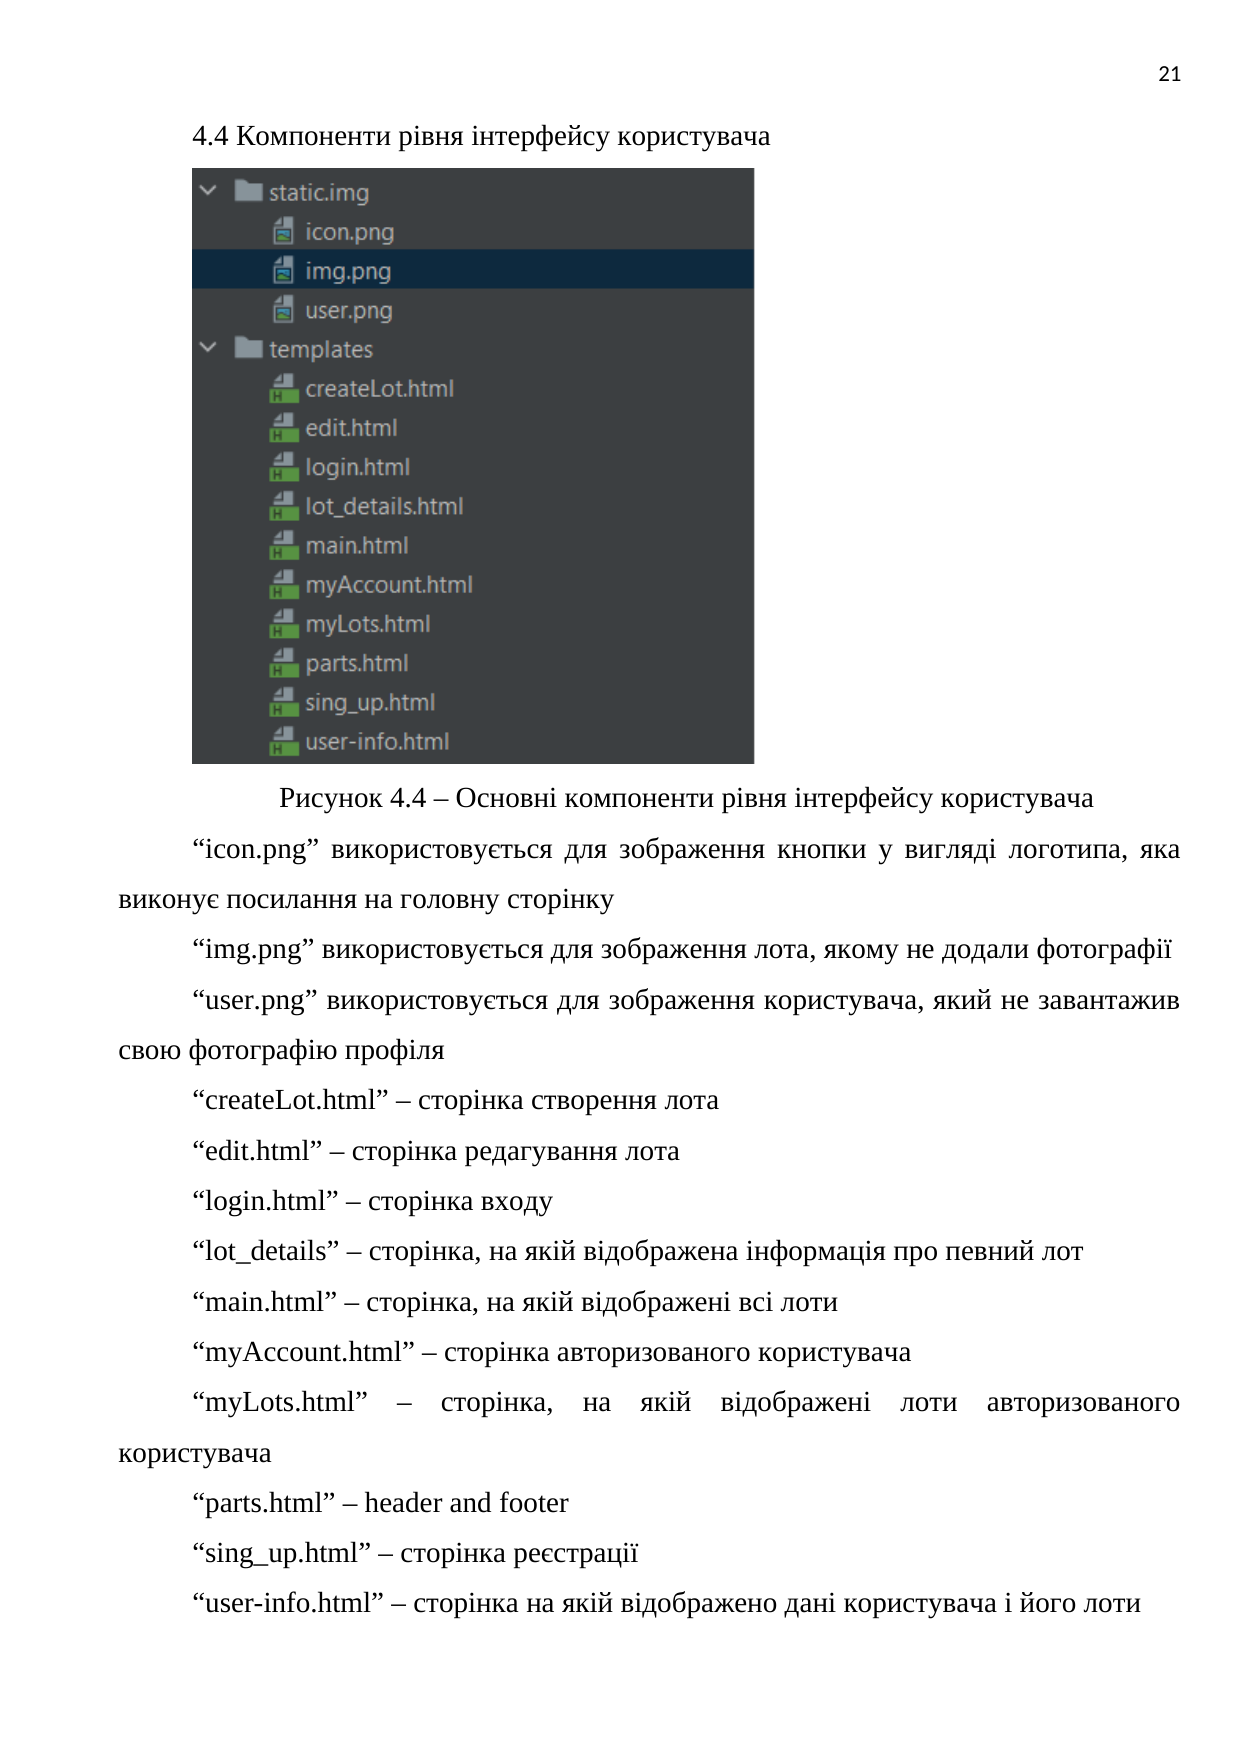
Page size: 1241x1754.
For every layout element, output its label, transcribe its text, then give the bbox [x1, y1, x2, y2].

text “createLot.html” – сторінка створення лота [118, 1082, 1181, 1116]
text “sing_up.html” – сторінка реєстрації [118, 1535, 1181, 1569]
text “myAccount.html” – сторінка авторизованого користувача [118, 1334, 1181, 1368]
text “lot_details” – сторінка, на якій відображена інформація про певний лот [118, 1233, 1181, 1267]
text “myLots.html” – сторінка, на якій відображені лоти авторизованого користувача [118, 1384, 1181, 1468]
text “main.html” – сторінка, на якій відображені всі лоти [118, 1284, 1181, 1317]
text “parts.html” – header and footer [118, 1485, 1181, 1518]
subtitle 4.4 Компоненти рівня інтерфейсу користувача [118, 118, 1181, 152]
picture [192, 168, 755, 764]
text “user.png” використовується для зображення користувача, який не завантажив свою фотографію профіля [118, 982, 1181, 1066]
text “edit.html” – сторінка редагування лота [118, 1133, 1181, 1166]
text “login.html” – сторінка входу [118, 1183, 1181, 1217]
text “user-info.html” – сторінка на якій відображено дані користувача і його лоти [118, 1586, 1181, 1619]
text “img.png” використовується для зображення лота, якому не додали фотографії [118, 932, 1181, 965]
text “icon.png” використовується для зображення кнопки у вигляді логотипа, яка виконує посилання на головну сторінку [118, 831, 1181, 915]
text Рисунок 4.4 – Основні компоненти рівня інтерфейсу користувача [118, 781, 1181, 814]
